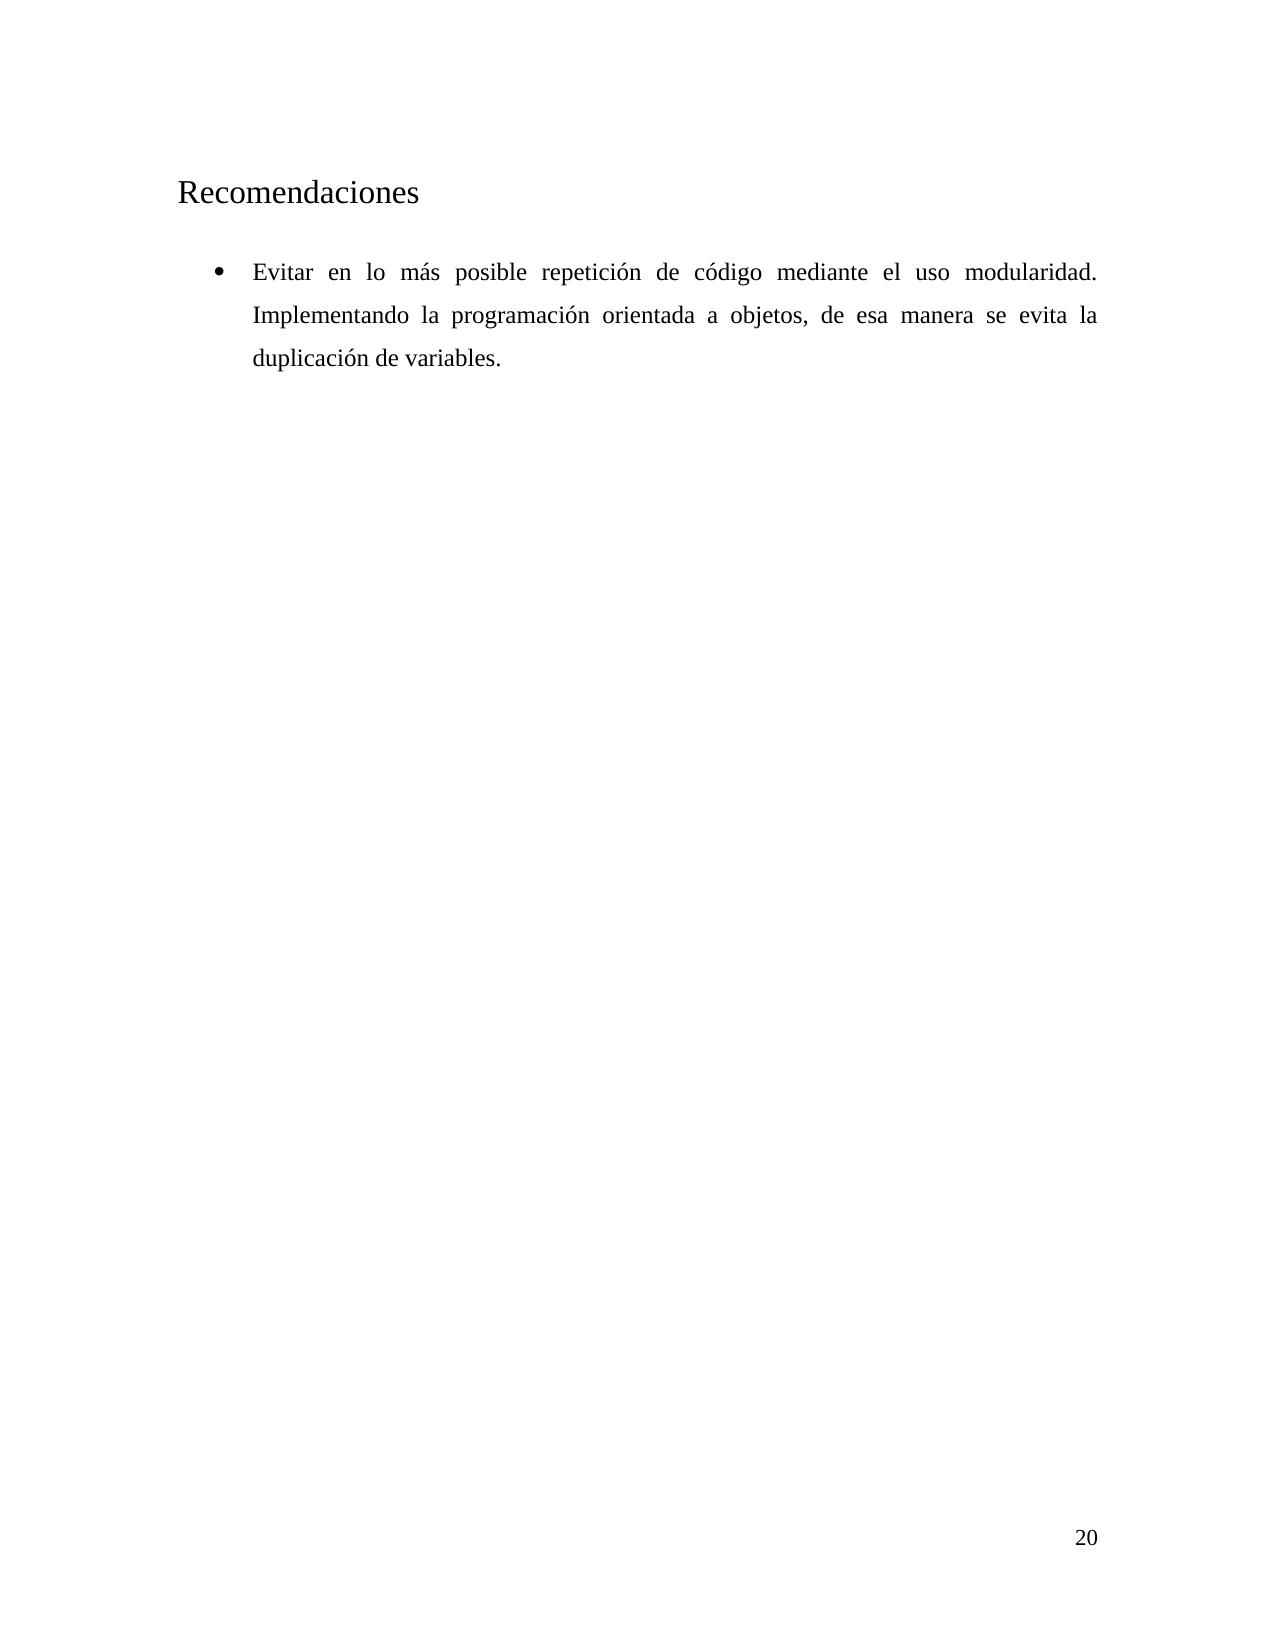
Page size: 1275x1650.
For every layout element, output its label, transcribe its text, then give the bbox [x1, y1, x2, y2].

list Evitar en lo más posible repetición de código mediante el uso modularidad. Implementando la programación orientada a objetos, de esa manera se evita la duplicación de variables. [215, 257, 1098, 372]
subtitle Recomendaciones [177, 173, 1098, 211]
